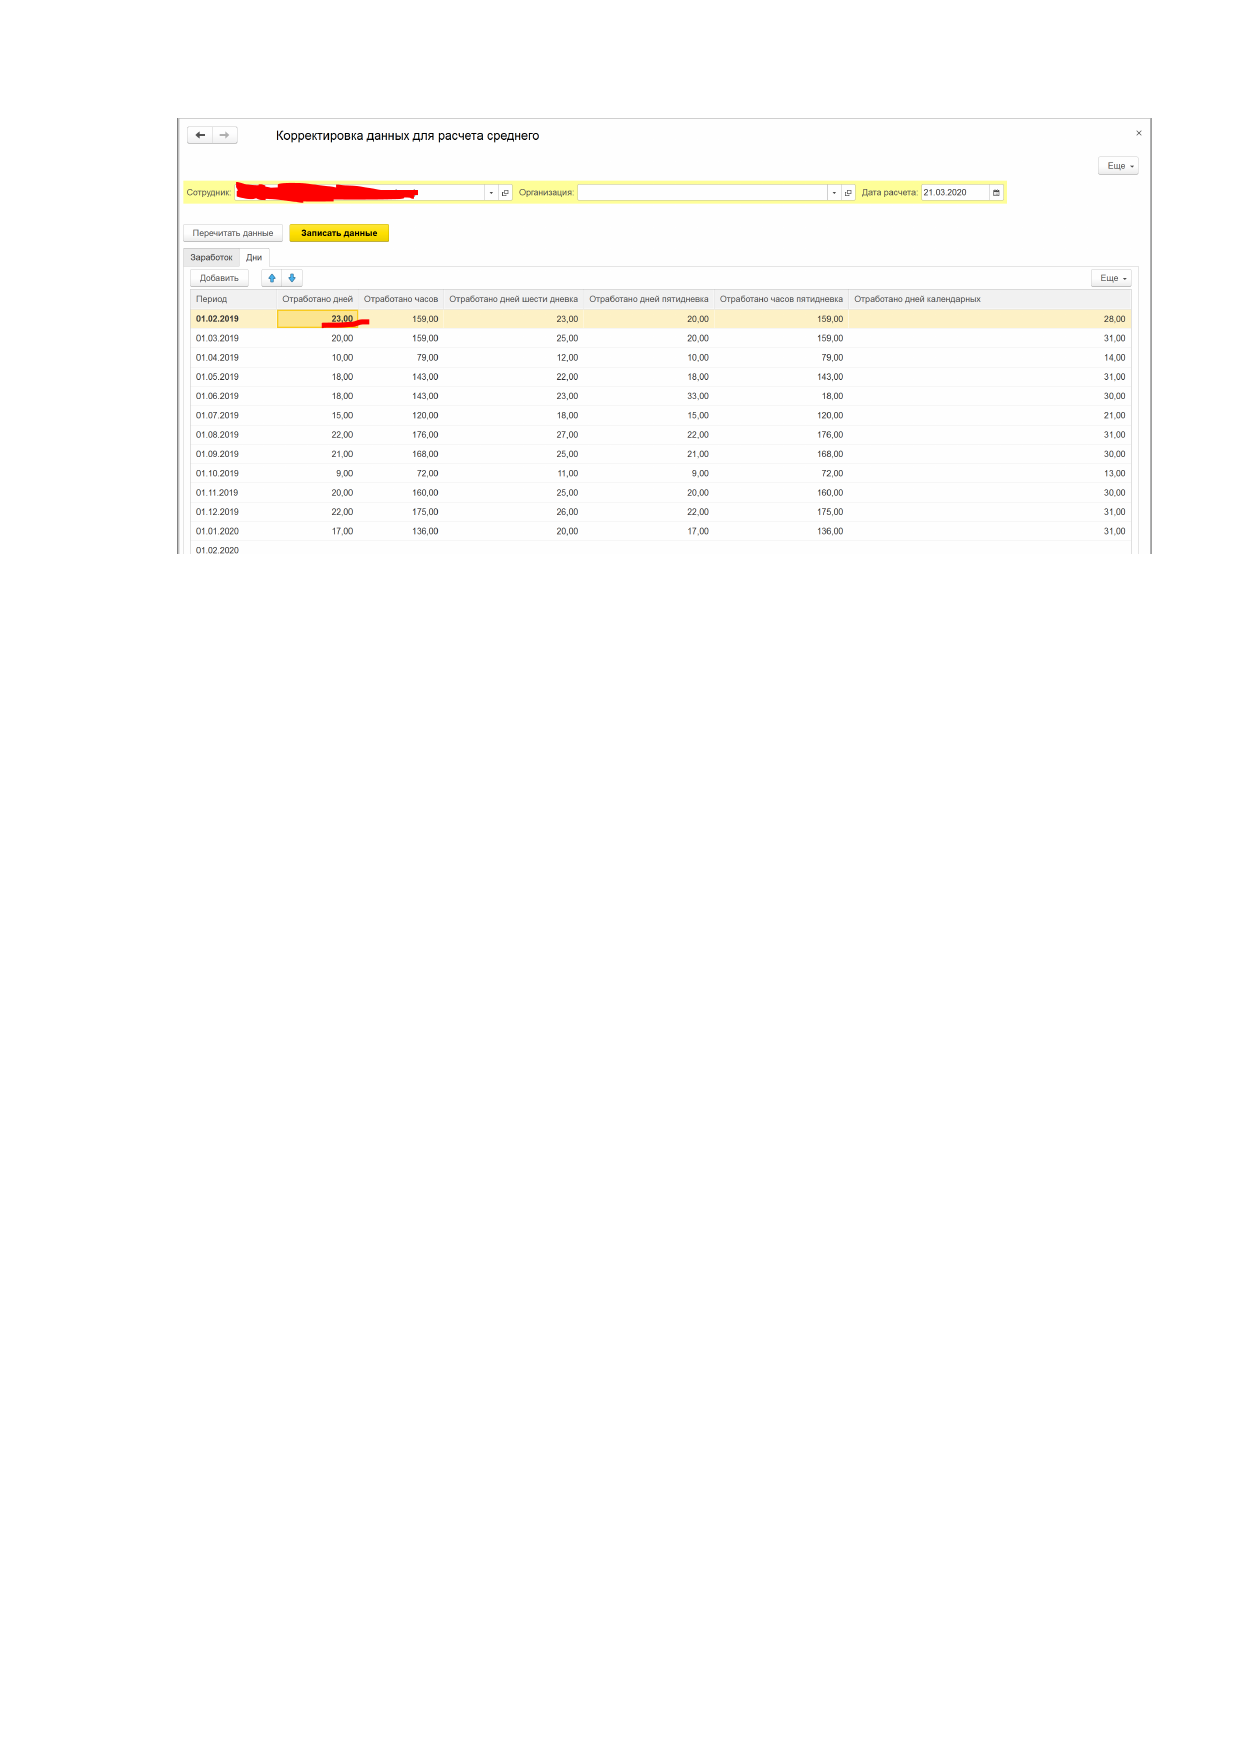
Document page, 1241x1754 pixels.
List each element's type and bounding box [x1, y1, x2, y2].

picture [177, 118, 1152, 554]
